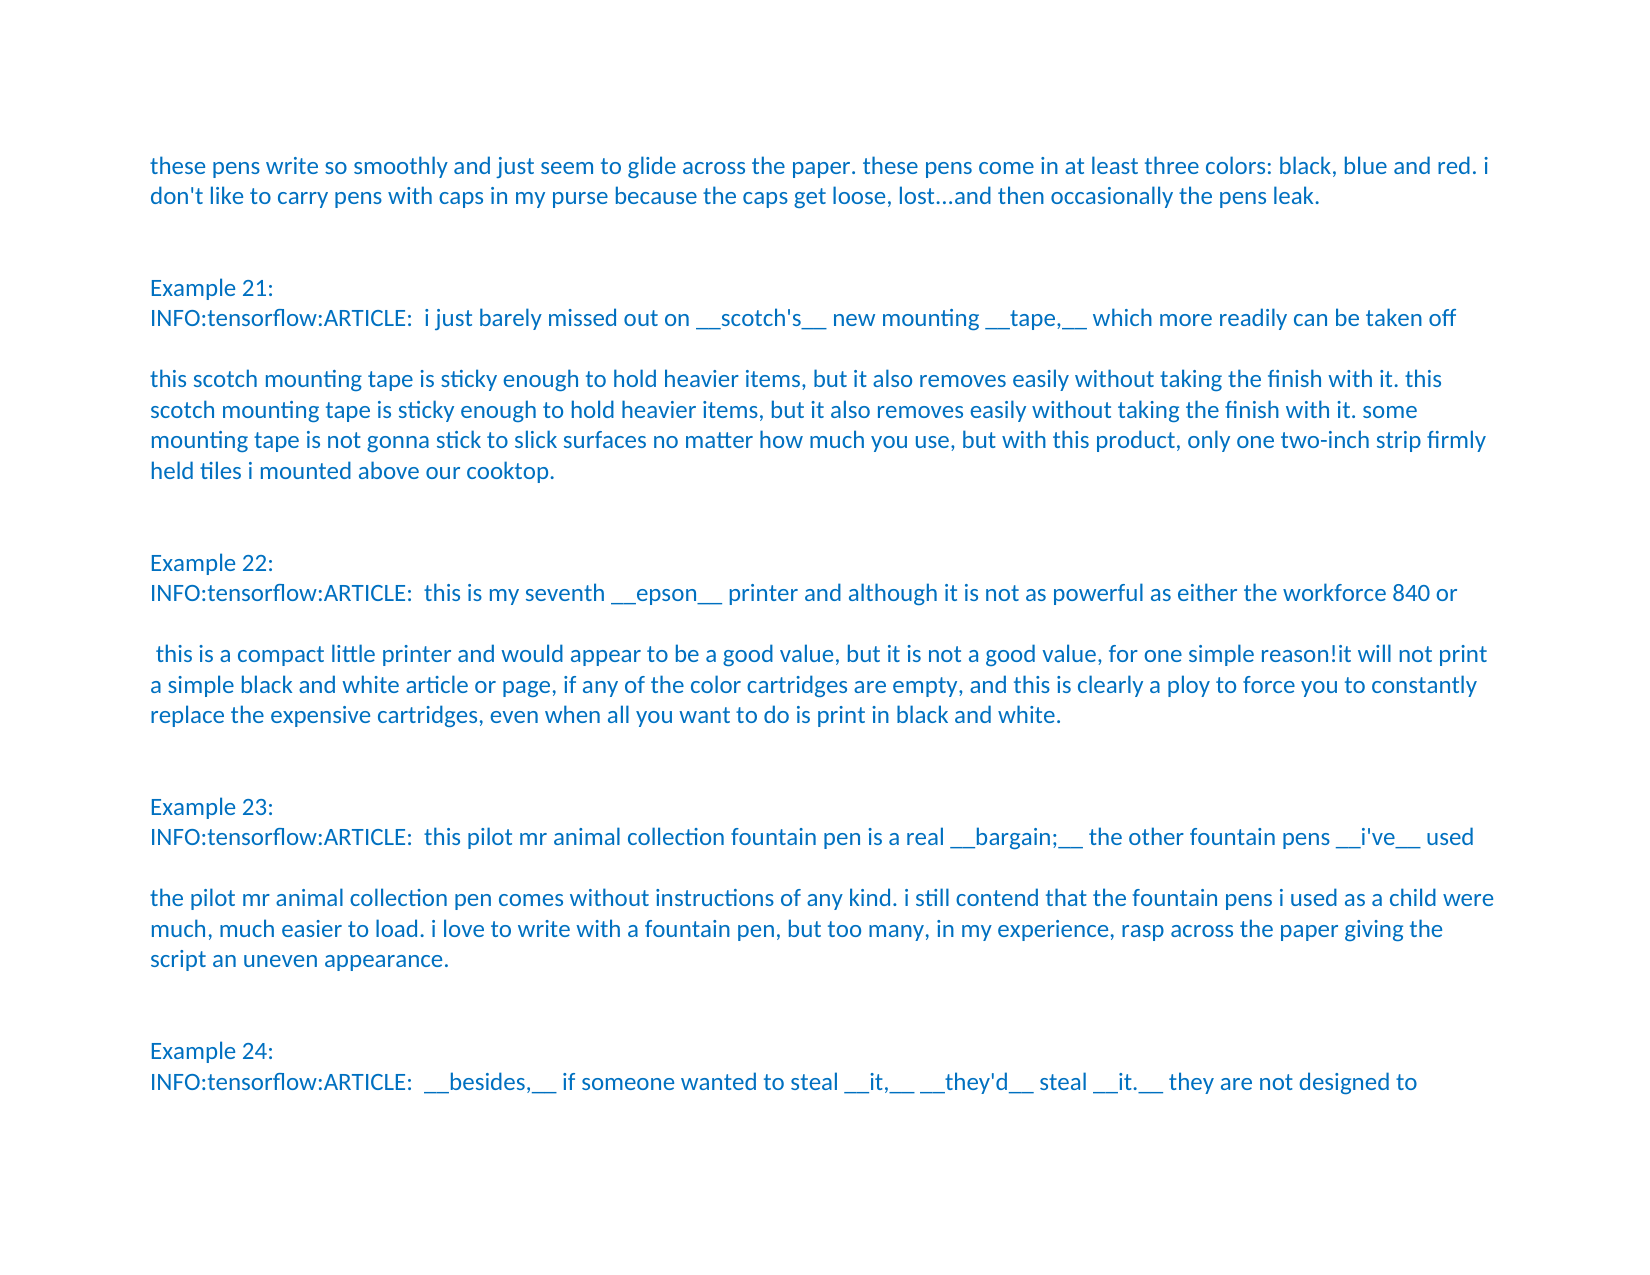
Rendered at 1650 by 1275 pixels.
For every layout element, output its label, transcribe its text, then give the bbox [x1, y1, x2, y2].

text INFO:tensorflow:ARTICLE: this is my seventh __epson__ printer and although it is not as powerful as either the workforce 840 or [150, 577, 1500, 608]
text this is a compact little printer and would appear to be a good value, but it is not a good value, for one simple reason!it will not print a simple black and white article or page, if any of the color cartridges are empty, and this is clearly a ploy to force you to constantly replace the expensive cartridges, even when all you want to do is print in black and white. [150, 638, 1500, 730]
text Example 23: [150, 791, 1500, 821]
text these pens write so smoothly and just seem to glide across the paper. these pens come in at least three colors: black, blue and red. i don't like to carry pens with caps in my purse because the caps get loose, lost...and then occasionally the pens leak. [150, 150, 1500, 211]
text INFO:tensorflow:ARTICLE: this pilot mr animal collection fountain pen is a real __bargain;__ the other fountain pens __i've__ used [150, 821, 1500, 852]
text Example 21: [150, 272, 1500, 303]
text INFO:tensorflow:ARTICLE: __besides,__ if someone wanted to steal __it,__ __they'd__ steal __it.__ they are not designed to [150, 1066, 1500, 1096]
text Example 22: [150, 547, 1500, 577]
text INFO:tensorflow:ARTICLE: i just barely missed out on __scotch's__ new mounting __tape,__ which more readily can be taken off [150, 303, 1500, 333]
text Example 24: [150, 1035, 1500, 1066]
text this scotch mounting tape is sticky enough to hold heavier items, but it also removes easily without taking the finish with it. this scotch mounting tape is sticky enough to hold heavier items, but it also removes easily without taking the finish with it. some mounting tape is not gonna stick to slick surfaces no matter how much you use, but with this product, only one two-inch strip firmly held tiles i mounted above our cooktop. [150, 364, 1500, 486]
text the pilot mr animal collection pen comes without instructions of any kind. i still contend that the fountain pens i used as a child were much, much easier to load. i love to write with a fountain pen, but too many, in my experience, rasp across the paper giving the script an uneven appearance. [150, 882, 1500, 974]
